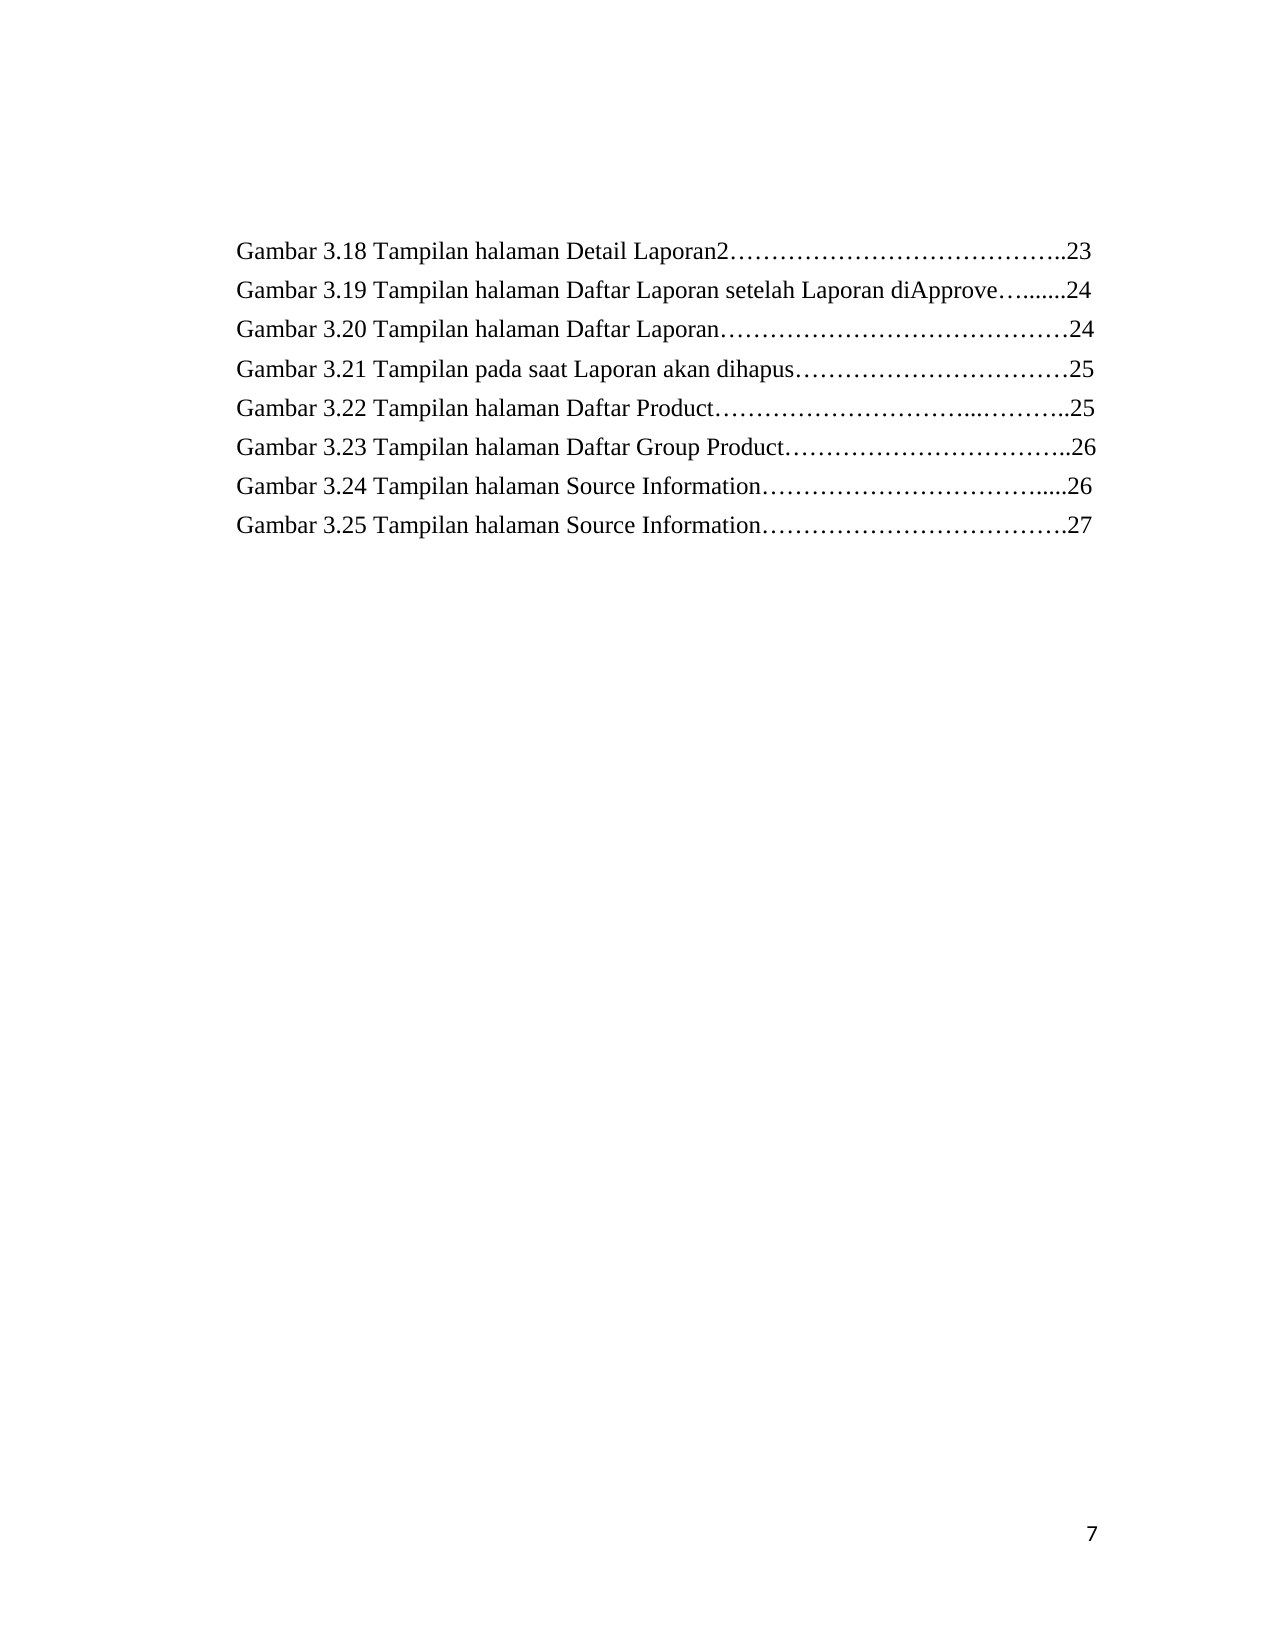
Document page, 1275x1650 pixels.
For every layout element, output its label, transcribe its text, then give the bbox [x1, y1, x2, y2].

text Gambar 3.22 Tampilan halaman Daftar Product…………………………...………..25 [236, 393, 1098, 422]
text Gambar 3.18 Tampilan halaman Detail Laporan2…………………………………..23 [236, 236, 1098, 265]
text Gambar 3.19 Tampilan halaman Daftar Laporan setelah Laporan diApprove….......24 [236, 275, 1098, 304]
text Gambar 3.20 Tampilan halaman Daftar Laporan……………………………………24 [236, 314, 1098, 343]
text Gambar 3.25 Tampilan halaman Source Information……………………………….27 [236, 510, 1098, 539]
text Gambar 3.21 Tampilan pada saat Laporan akan dihapus……………………………25 [236, 354, 1098, 382]
text Gambar 3.24 Tampilan halaman Source Information…………………………….....26 [236, 471, 1098, 500]
text Gambar 3.23 Tampilan halaman Daftar Group Product……………………………..26 [236, 432, 1098, 461]
